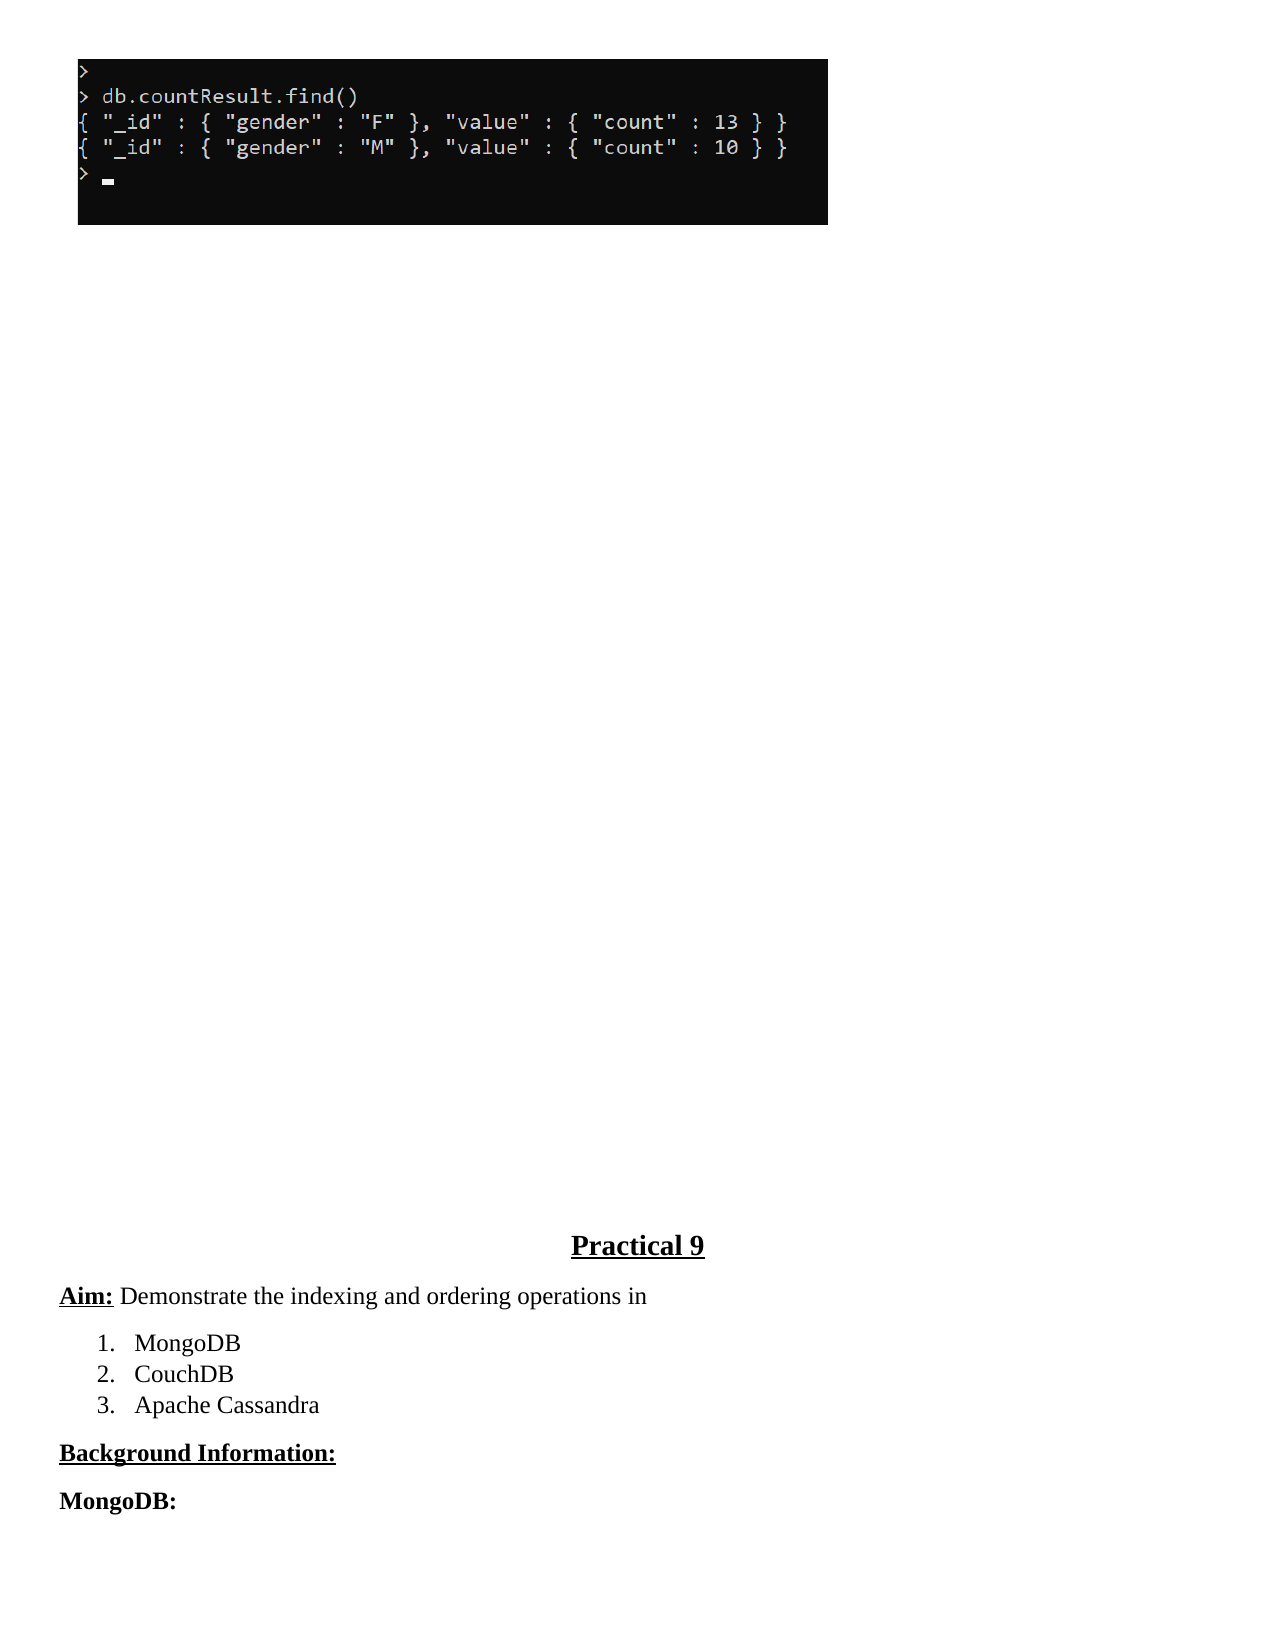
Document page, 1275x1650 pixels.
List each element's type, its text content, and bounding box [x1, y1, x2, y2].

list CouchDB [97, 1359, 1216, 1388]
text Background Information: [59, 1438, 1216, 1467]
text MongoDB: [59, 1486, 1216, 1515]
text Practical 9 [59, 1228, 1216, 1261]
text Aim: Demonstrate the indexing and ordering operations in [59, 1281, 1216, 1309]
list Apache Cassandra [97, 1391, 1216, 1419]
list MongoDB [97, 1328, 1216, 1357]
